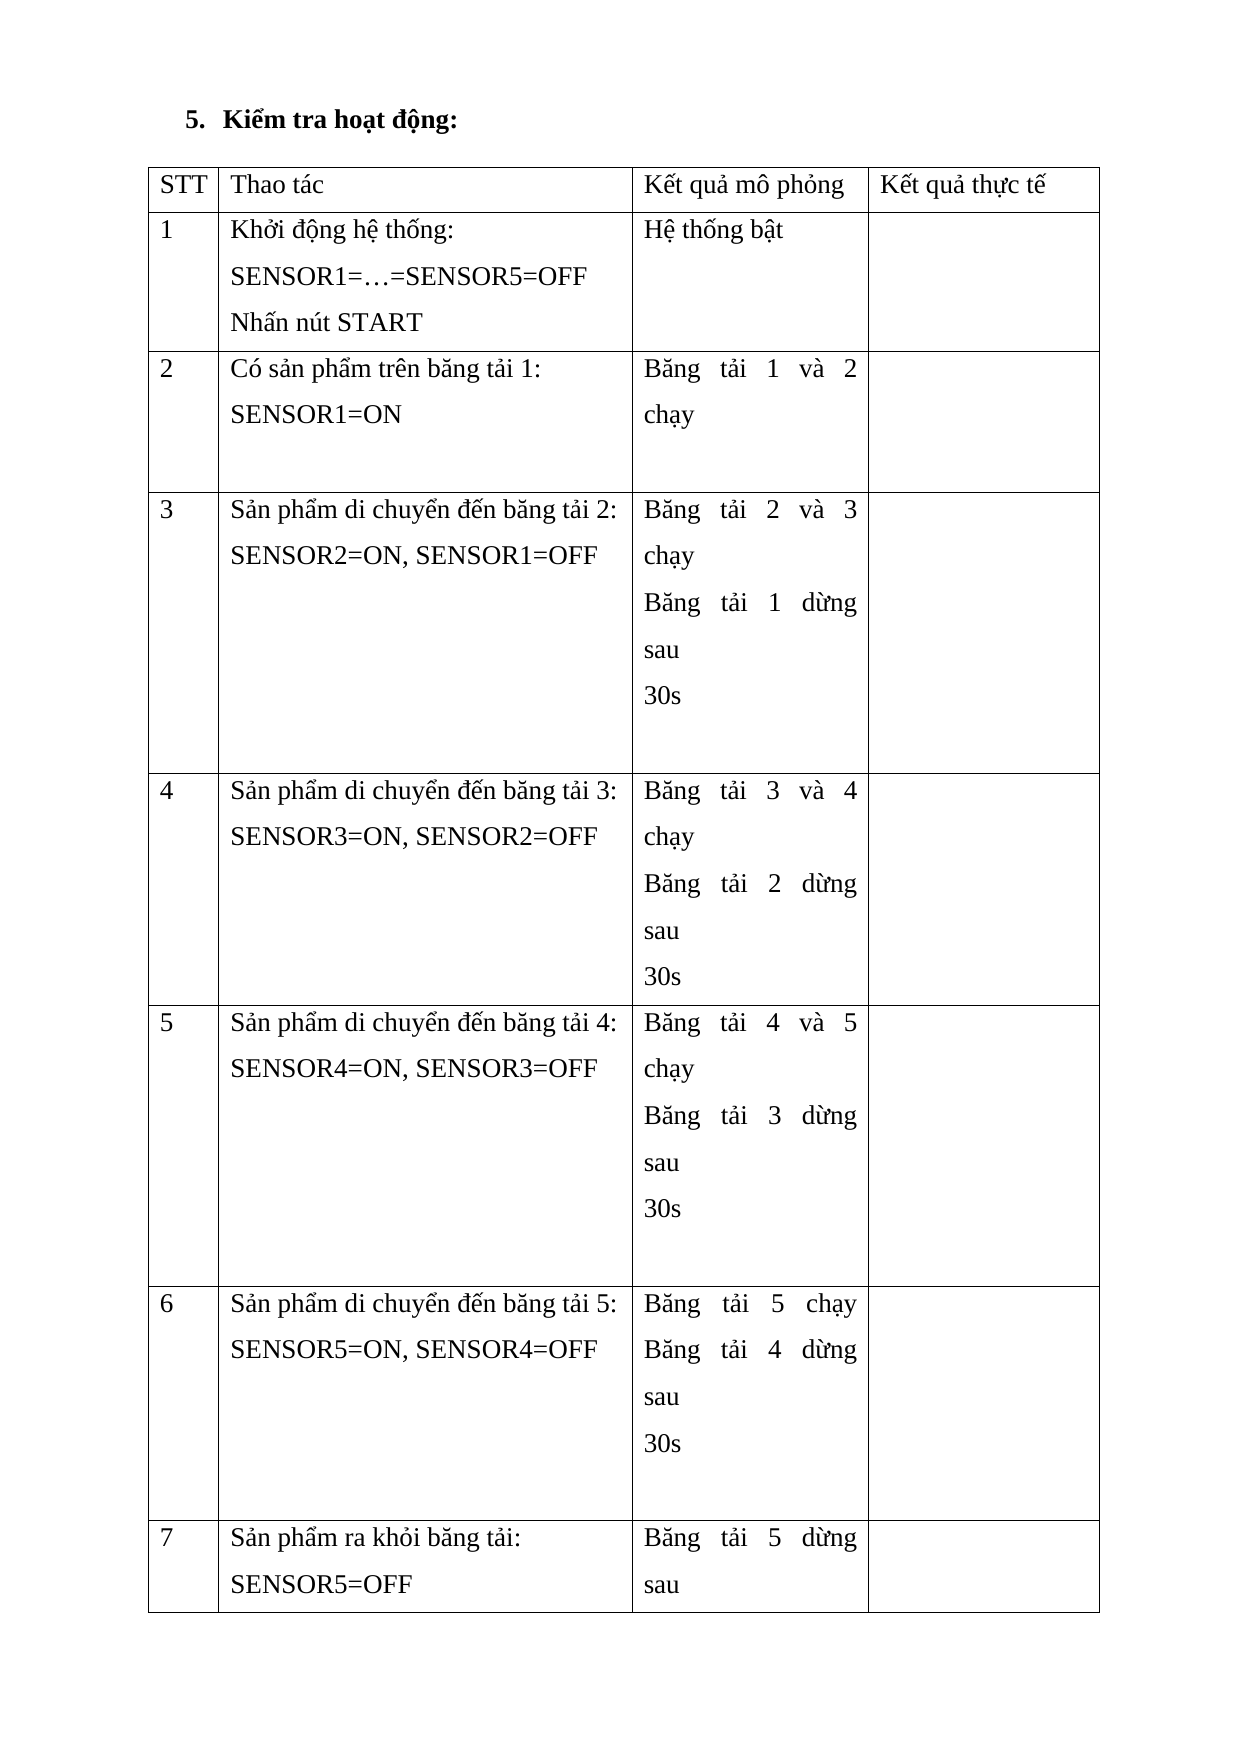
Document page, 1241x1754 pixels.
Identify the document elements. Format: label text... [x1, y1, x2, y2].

table_cell 6 [149, 1287, 218, 1520]
table_cell Băng tải 3 và 4 chạy Băng tải 2 dừng sau 30s [633, 774, 868, 1005]
table_cell Hệ thống bật [633, 213, 868, 351]
table_cell Băng tải 5 chạy Băng tải 4 dừng sau 30s [633, 1287, 868, 1520]
table_cell Băng tải 4 và 5 chạy Băng tải 3 dừng sau 30s [633, 1006, 868, 1286]
table_cell Sản phẩm di chuyển đến băng tải 5: SENSOR5=ON, SENSOR4=OFF [219, 1287, 632, 1520]
table_cell 5 [149, 1006, 218, 1286]
table_cell [869, 493, 1099, 773]
table_cell Khởi động hệ thống: SENSOR1=…=SENSOR5=OFF Nhấn nút START [219, 213, 632, 351]
table_cell Có sản phẩm trên băng tải 1: SENSOR1=ON [219, 352, 632, 492]
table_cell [219, 1521, 632, 1612]
table_cell 3 [149, 493, 218, 773]
table_cell 7 [149, 1521, 218, 1612]
table_header Kết quả mô phỏng [633, 168, 868, 212]
table_header Kết quả thực tế [869, 168, 1099, 212]
table_cell Sản phẩm di chuyển đến băng tải 3: SENSOR3=ON, SENSOR2=OFF [219, 774, 632, 1005]
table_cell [633, 1521, 868, 1612]
table_cell Băng tải 1 và 2 chạy [633, 352, 868, 492]
table_cell [869, 1006, 1099, 1286]
list Kiểm tra hoạt động: [185, 103, 1122, 134]
table_cell Sản phẩm di chuyển đến băng tải 2: SENSOR2=ON, SENSOR1=OFF [219, 493, 632, 773]
table_cell 4 [149, 774, 218, 1005]
table_cell 2 [149, 352, 218, 492]
table_cell 1 [149, 213, 218, 351]
table_cell [869, 1521, 1099, 1612]
table_cell [869, 1287, 1099, 1520]
table_header Thao tác [219, 168, 632, 212]
table_cell [869, 352, 1099, 492]
table_cell Băng tải 2 và 3 chạy Băng tải 1 dừng sau 30s [633, 493, 868, 773]
table_cell [869, 213, 1099, 351]
table_cell Sản phẩm di chuyển đến băng tải 4: SENSOR4=ON, SENSOR3=OFF [219, 1006, 632, 1286]
table_cell [869, 774, 1099, 1005]
table_header STT [149, 168, 218, 212]
